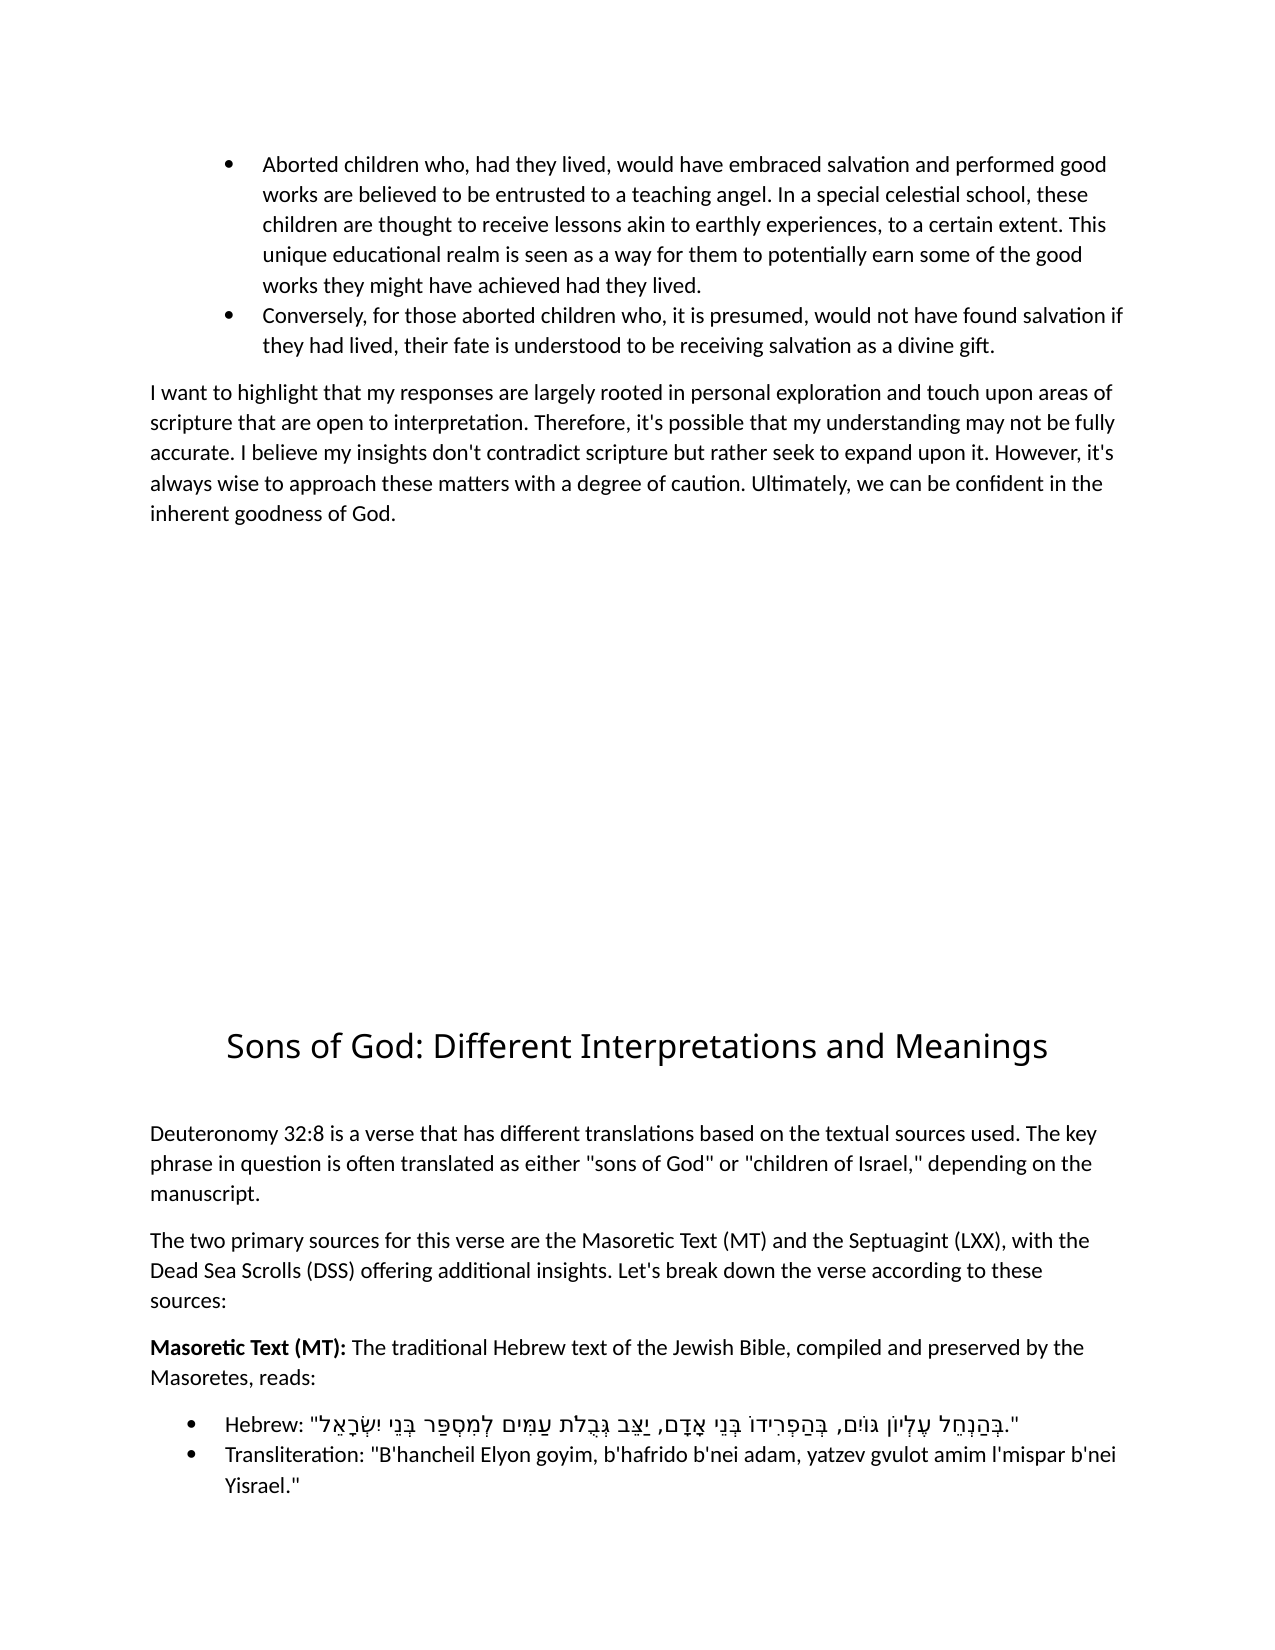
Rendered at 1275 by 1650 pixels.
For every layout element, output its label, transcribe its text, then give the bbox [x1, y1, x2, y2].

list Transliteration: "B'hancheil Elyon goyim, b'hafrido b'nei adam, yatzev gvulot amim l'mispar b'nei Yisrael." [187, 1441, 1125, 1499]
text Masoretic Text (MT): The traditional Hebrew text of the Jewish Bible, compiled and preserved by the Masoretes, reads: [150, 1333, 1125, 1392]
text Deuteronomy 32:8 is a verse that has different translations based on the textual sources used. The key phrase in question is often translated as either "sons of God" or "children of Israel," depending on the manuscript. [150, 1119, 1125, 1207]
text The two primary sources for this verse are the Masoretic Text (MT) and the Septuagint (LXX), with the Dead Sea Scrolls (DSS) offering additional insights. Let's break down the verse according to these sources: [150, 1226, 1125, 1314]
text I want to highlight that my responses are largely rooted in personal exploration and touch upon areas of scripture that are open to interpretation. Therefore, it's possible that my understanding may not be fully accurate. I believe my insights don't contradict scripture but rather seek to expand upon it. However, it's always wise to approach these matters with a degree of caution. Ultimately, we can be confident in the inherent goodness of God. [150, 378, 1125, 527]
subtitle Sons of God: Different Interpretations and Meanings [150, 1023, 1125, 1068]
list Conversely, for those aborted children who, it is presumed, would not have found salvation if they had lived, their fate is understood to be receiving salvation as a divine gift. [225, 301, 1125, 359]
list Hebrew: "בְּהַנְחֵל עֶלְיוֹן גּוֹיִם, בְּהַפְרִידוֹ בְּנֵי אָדָם, יַצֵּב גְּבֻלֹת עַמִּים לְמִסְפַּר בְּנֵי יִשְׂרָאֵל." [187, 1410, 1125, 1438]
list Aborted children who, had they lived, would have embraced salvation and performed good works are believed to be entrusted to a teaching angel. In a special celestial school, these children are thought to receive lessons akin to earthly experiences, to a certain extent. This unique educational realm is seen as a way for them to potentially earn some of the good works they might have achieved had they lived. [225, 150, 1125, 299]
